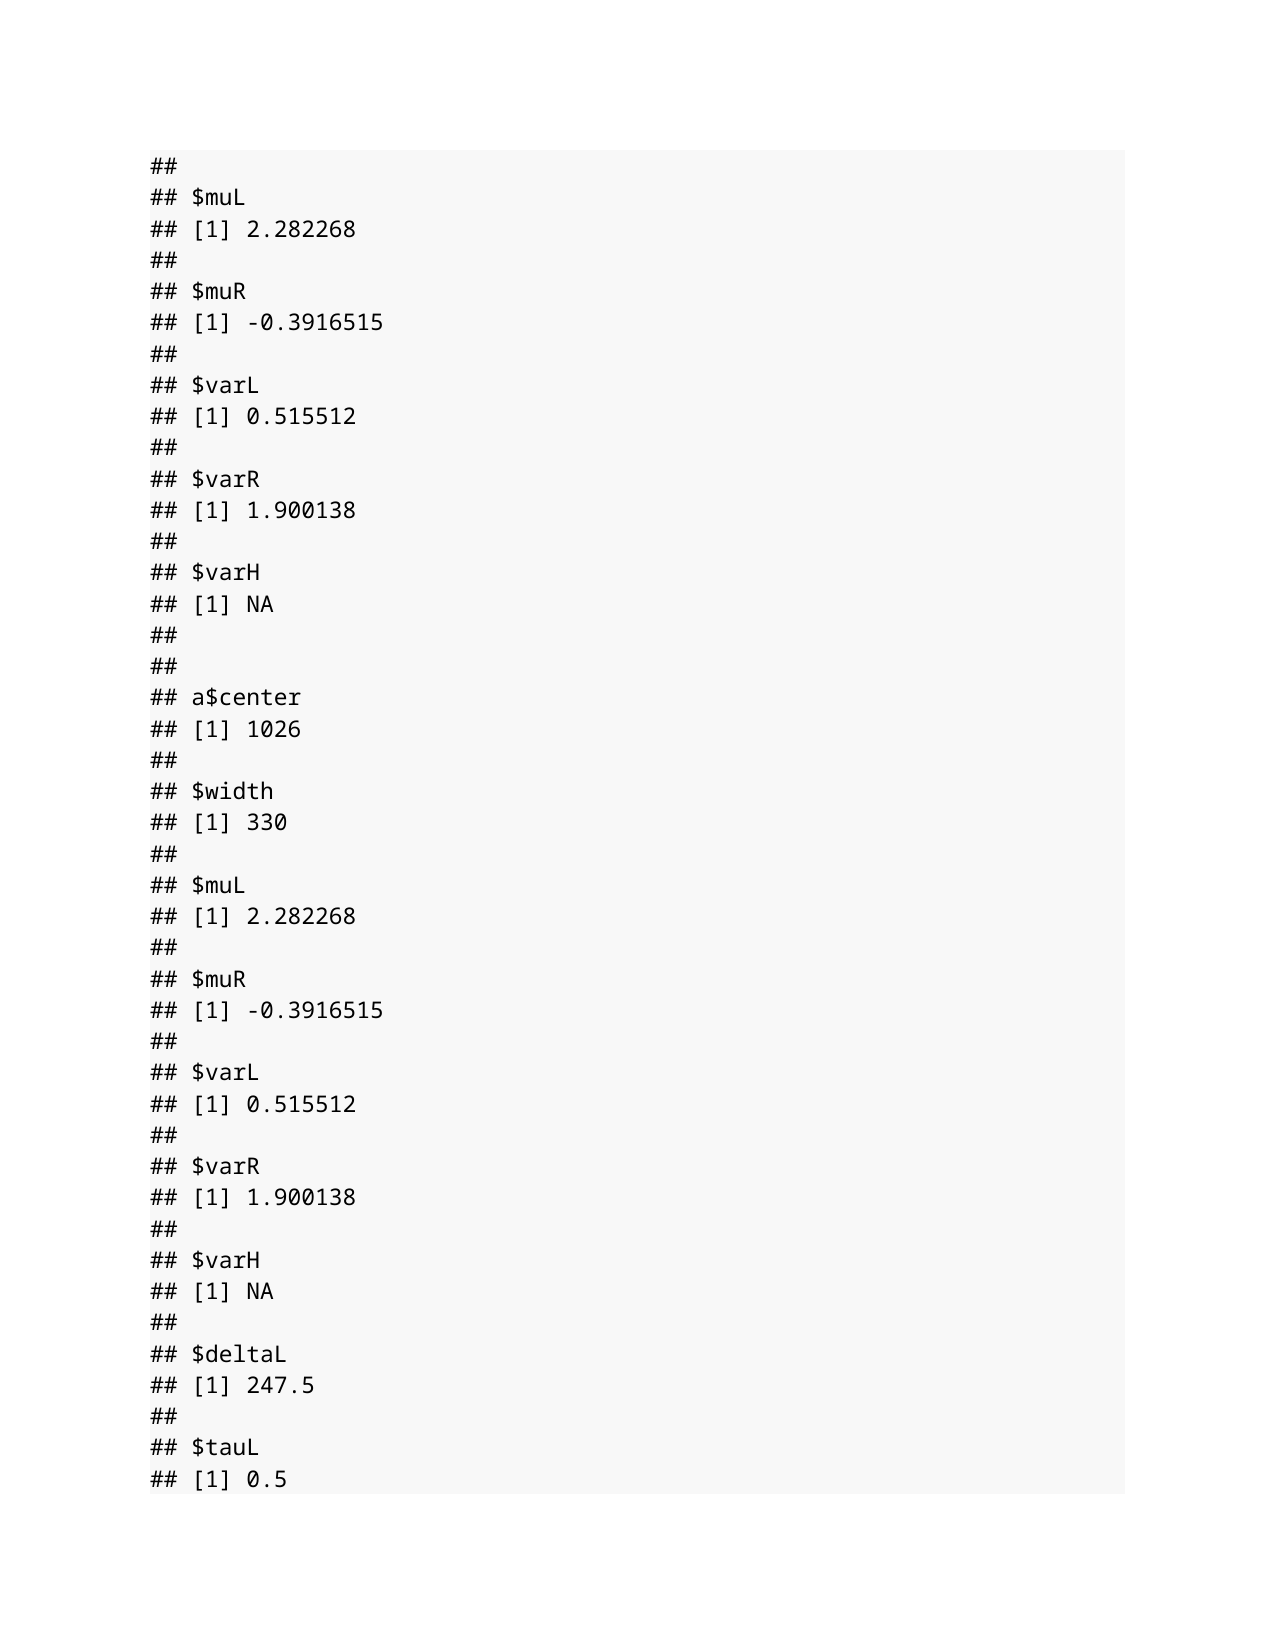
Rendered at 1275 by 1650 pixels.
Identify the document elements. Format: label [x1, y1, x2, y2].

text [150, 150, 1125, 1494]
